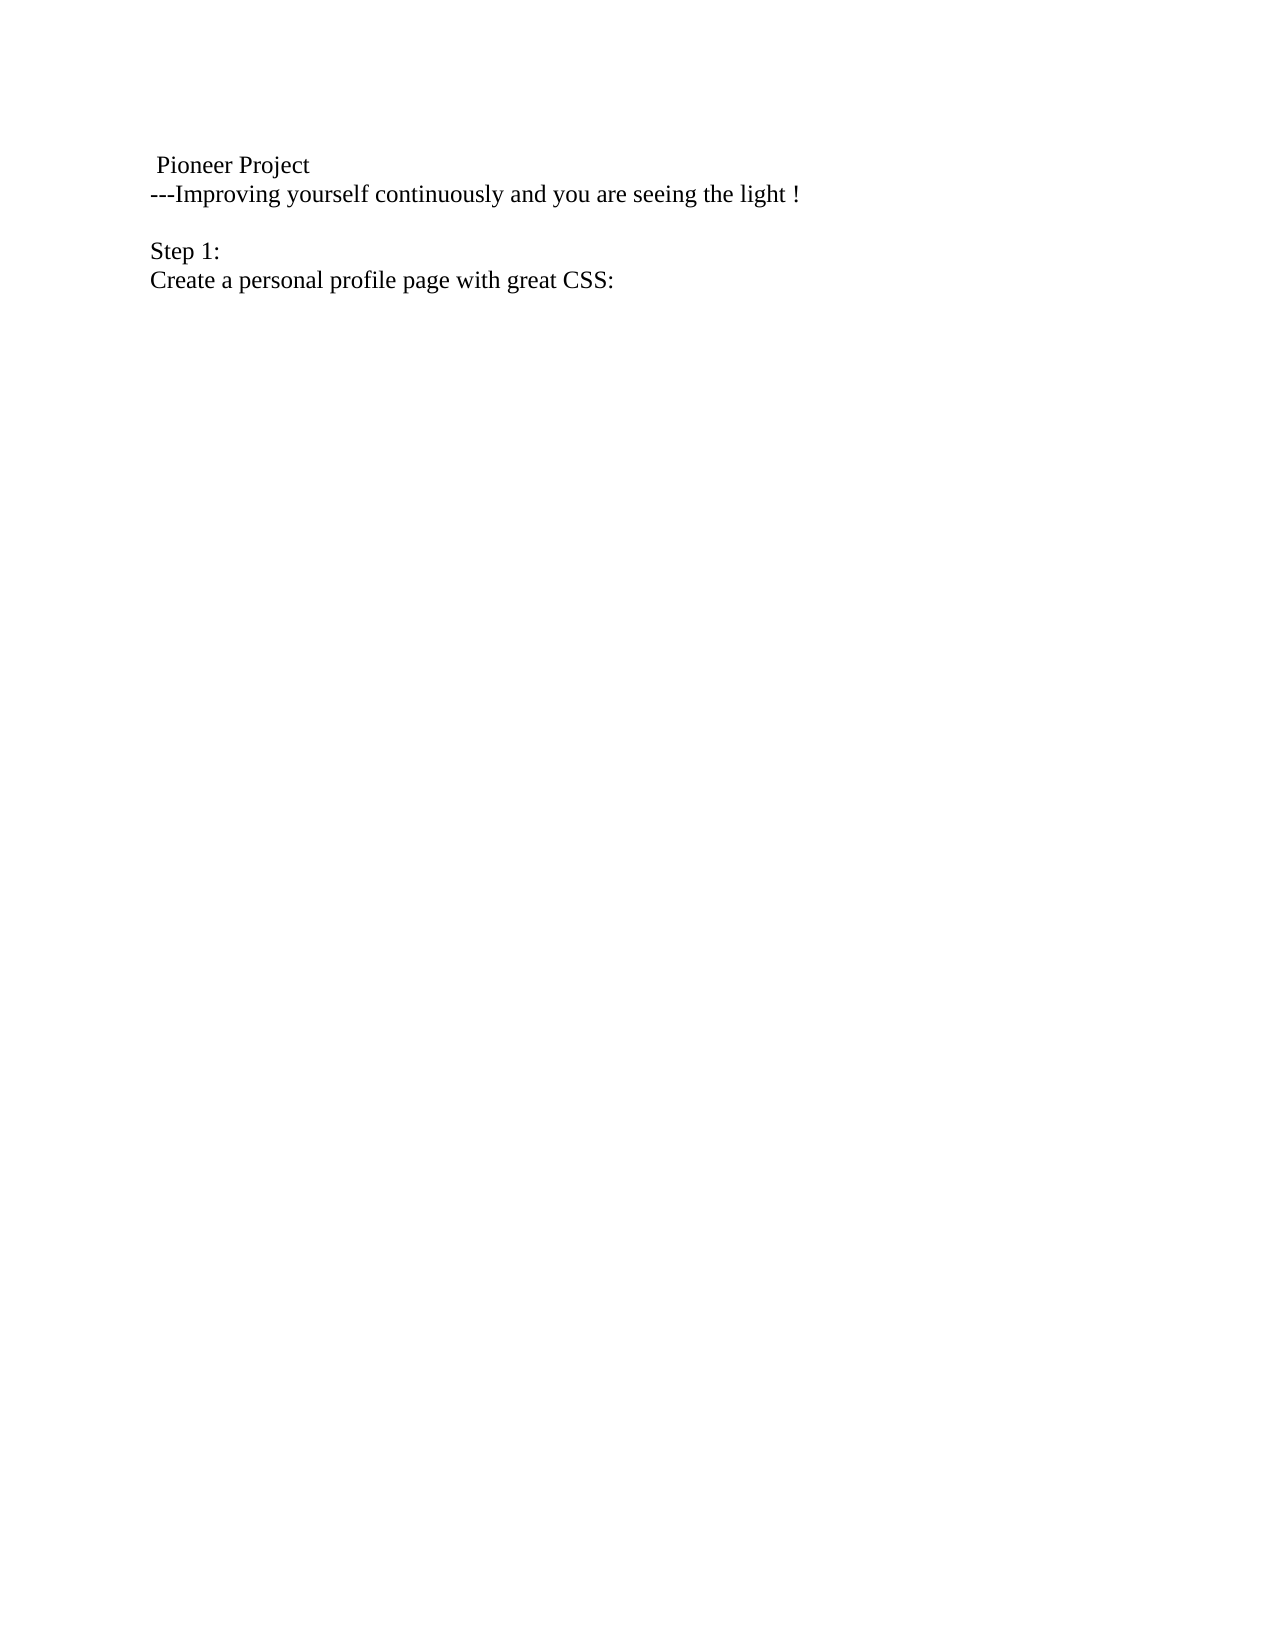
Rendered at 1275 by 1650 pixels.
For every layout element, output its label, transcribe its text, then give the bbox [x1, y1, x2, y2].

text Step 1: [150, 236, 1125, 265]
text Create a personal profile page with great CSS: [150, 265, 1125, 294]
text ---Improving yourself continuously and you are seeing the light ! [150, 179, 1125, 207]
text Pioneer Project [150, 150, 1125, 179]
